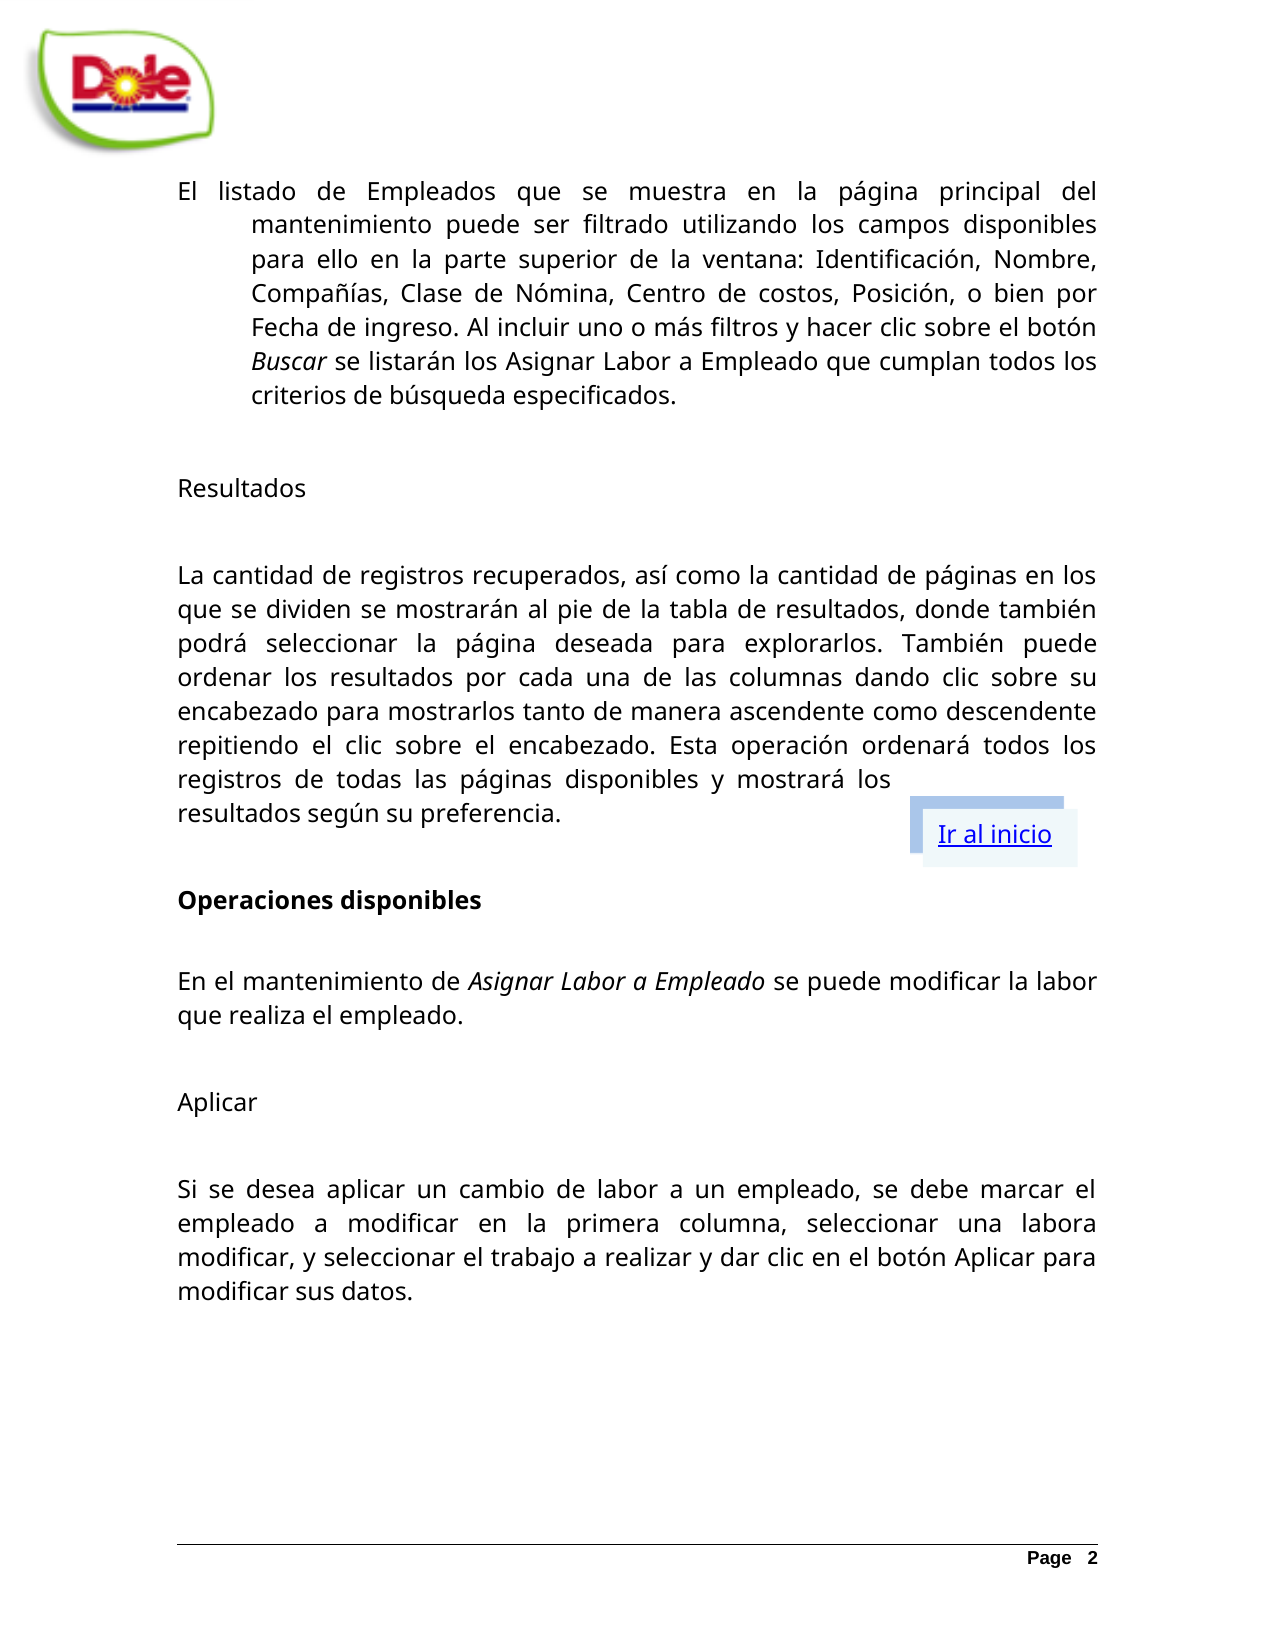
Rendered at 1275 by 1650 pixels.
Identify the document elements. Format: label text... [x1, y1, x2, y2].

text En el mantenimiento de Asignar Labor a Empleado se puede modificar la labor que realiza el empleado. [177, 963, 1098, 1032]
text Si se desea aplicar un cambio de labor a un empleado, se debe marcar el empleado a modificar en la primera columna, seleccionar una labora modificar, y seleccionar el trabajo a realizar y dar clic en el botón Aplicar para modificar sus datos. [177, 1171, 1098, 1307]
subtitle El listado de Empleados que se muestra en la página principal del mantenimiento puede ser filtrado utilizando los campos disponibles para ello en la parte superior de la ventana: Identificación, Nombre, Compañías, Clase de Nómina, Centro de costos, Posición, o bien por Fecha de ingreso. Al incluir uno o más filtros y hacer clic sobre el botón Buscar se listarán los Asignar Labor a Empleado que cumplan todos los criterios de búsqueda especificados. [177, 173, 1098, 412]
subtitle Operaciones disponibles [177, 883, 1098, 917]
picture [0, 0, 254, 174]
text La cantidad de registros recuperados, así como la cantidad de páginas en los que se dividen se mostrarán al pie de la tabla de resultados, donde también podrá seleccionar la página deseada para explorarlos. También puede ordenar los resultados por cada una de las columnas dando clic sobre su encabezado para mostrarlos tanto de manera ascendente como descendente repitiendo el clic sobre el encabezado. Esta operación ordenará todos los registros de todas las páginas disponibles y mostrará los resultados según su preferencia. [177, 557, 1098, 830]
subtitle Aplicar [177, 1084, 1098, 1118]
subtitle Resultados [177, 471, 1098, 505]
